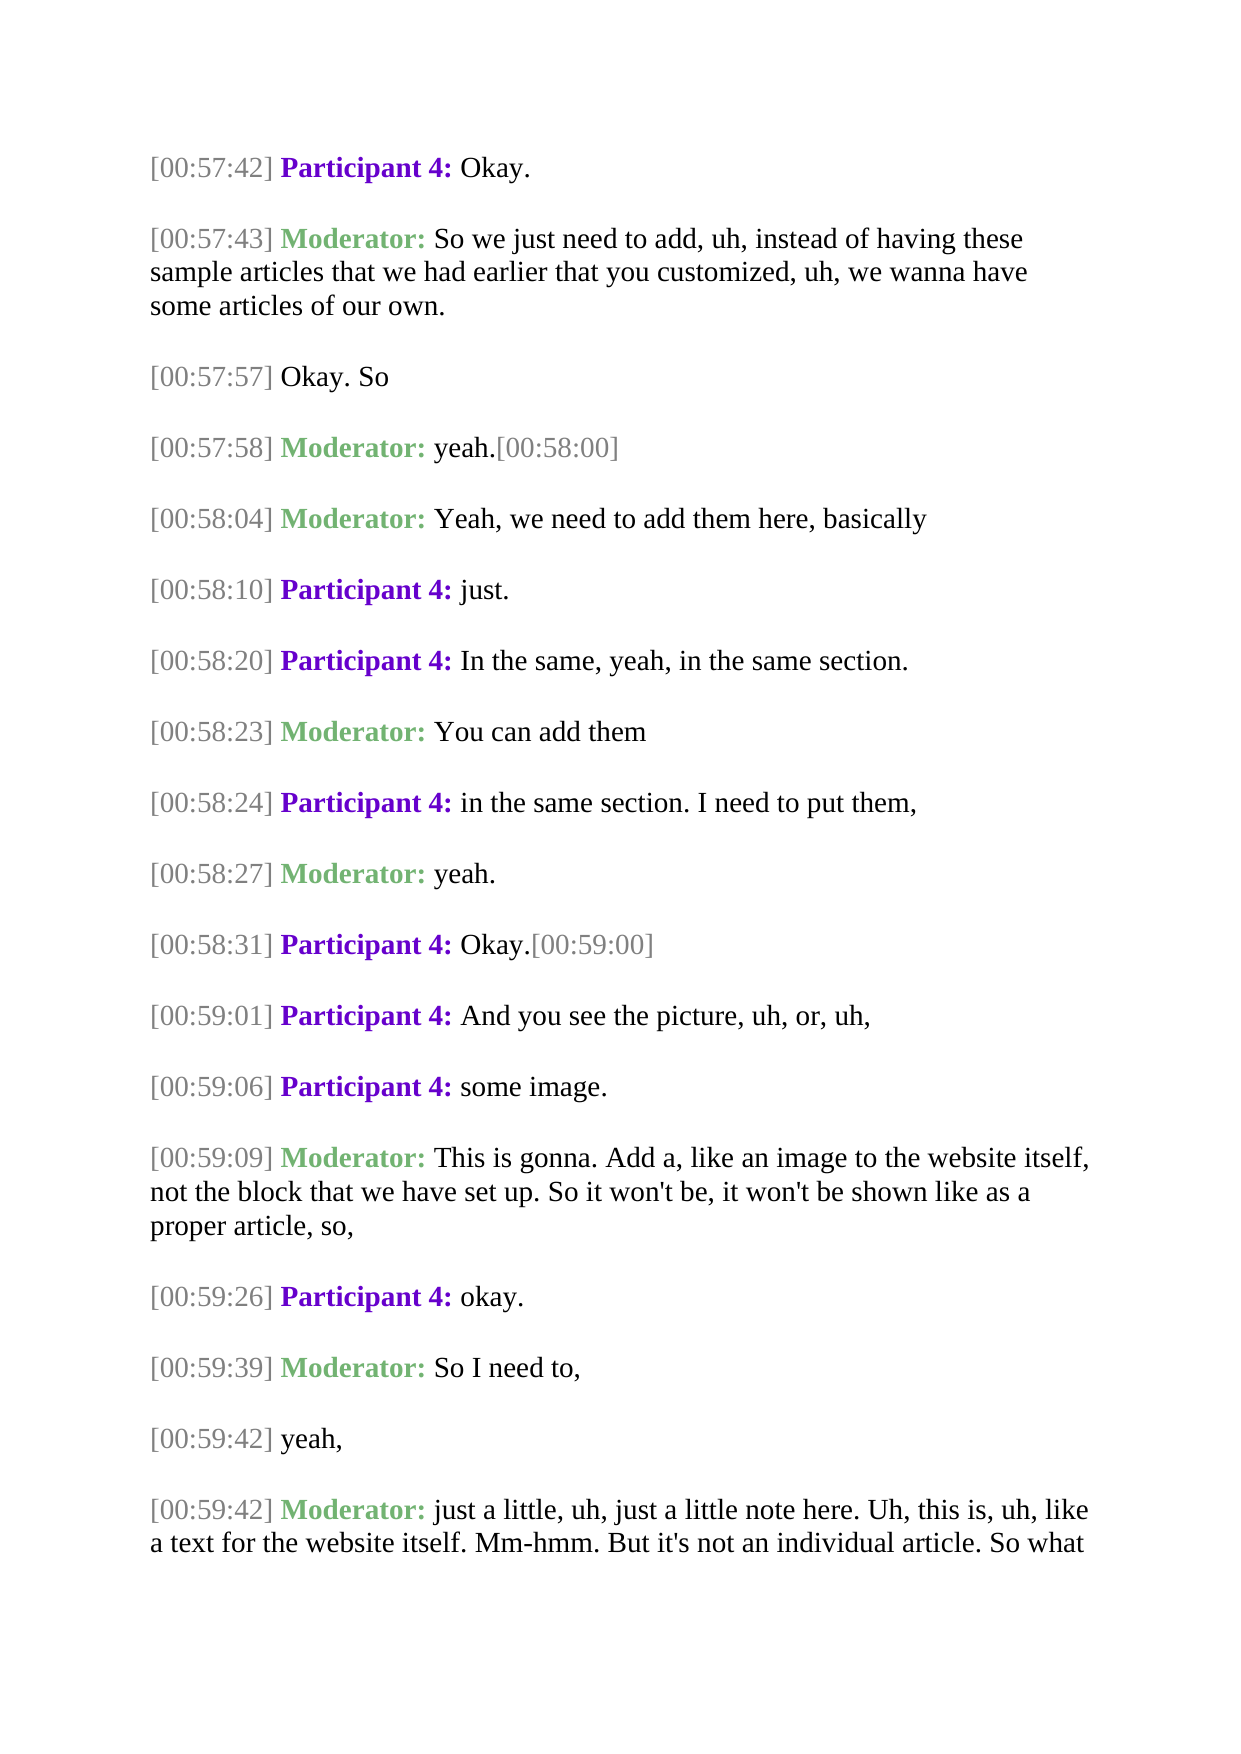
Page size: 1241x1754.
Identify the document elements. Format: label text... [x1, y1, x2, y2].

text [150, 1492, 1090, 1559]
text [00:58:04] Moderator: Yeah, we need to add them here, basically [150, 501, 1090, 535]
text [00:57:43] Moderator: So we just need to add, uh, instead of having these sample articles that we had earlier that you customized, uh, we wanna have some articles of our own. [150, 221, 1090, 322]
text [00:58:31] Participant 4: Okay.[00:59:00] [150, 927, 1090, 961]
text [00:59:26] Participant 4: okay. [150, 1279, 1090, 1312]
text [00:59:01] Participant 4: And you see the picture, uh, or, uh, [150, 998, 1090, 1032]
text [00:58:24] Participant 4: in the same section. I need to put them, [150, 785, 1090, 819]
text [00:57:42] Participant 4: Okay. [150, 150, 1090, 183]
text [00:58:23] Moderator: You can add them [150, 714, 1090, 748]
text [00:59:06] Participant 4: some image. [150, 1069, 1090, 1103]
text [00:59:09] Moderator: This is gonna. Add a, like an image to the website itself, not the block that we have set up. So it won't be, it won't be shown like as a proper article, so, [150, 1141, 1090, 1241]
text [00:58:20] Participant 4: In the same, yeah, in the same section. [150, 643, 1090, 677]
text [00:57:58] Moderator: yeah.[00:58:00] [150, 430, 1090, 464]
text [00:59:42] yeah, [150, 1421, 1090, 1454]
text [00:57:57] Okay. So [150, 359, 1090, 393]
text [00:59:39] Moderator: So I need to, [150, 1350, 1090, 1383]
text [00:58:27] Moderator: yeah. [150, 856, 1090, 890]
text [00:58:10] Participant 4: just. [150, 572, 1090, 606]
